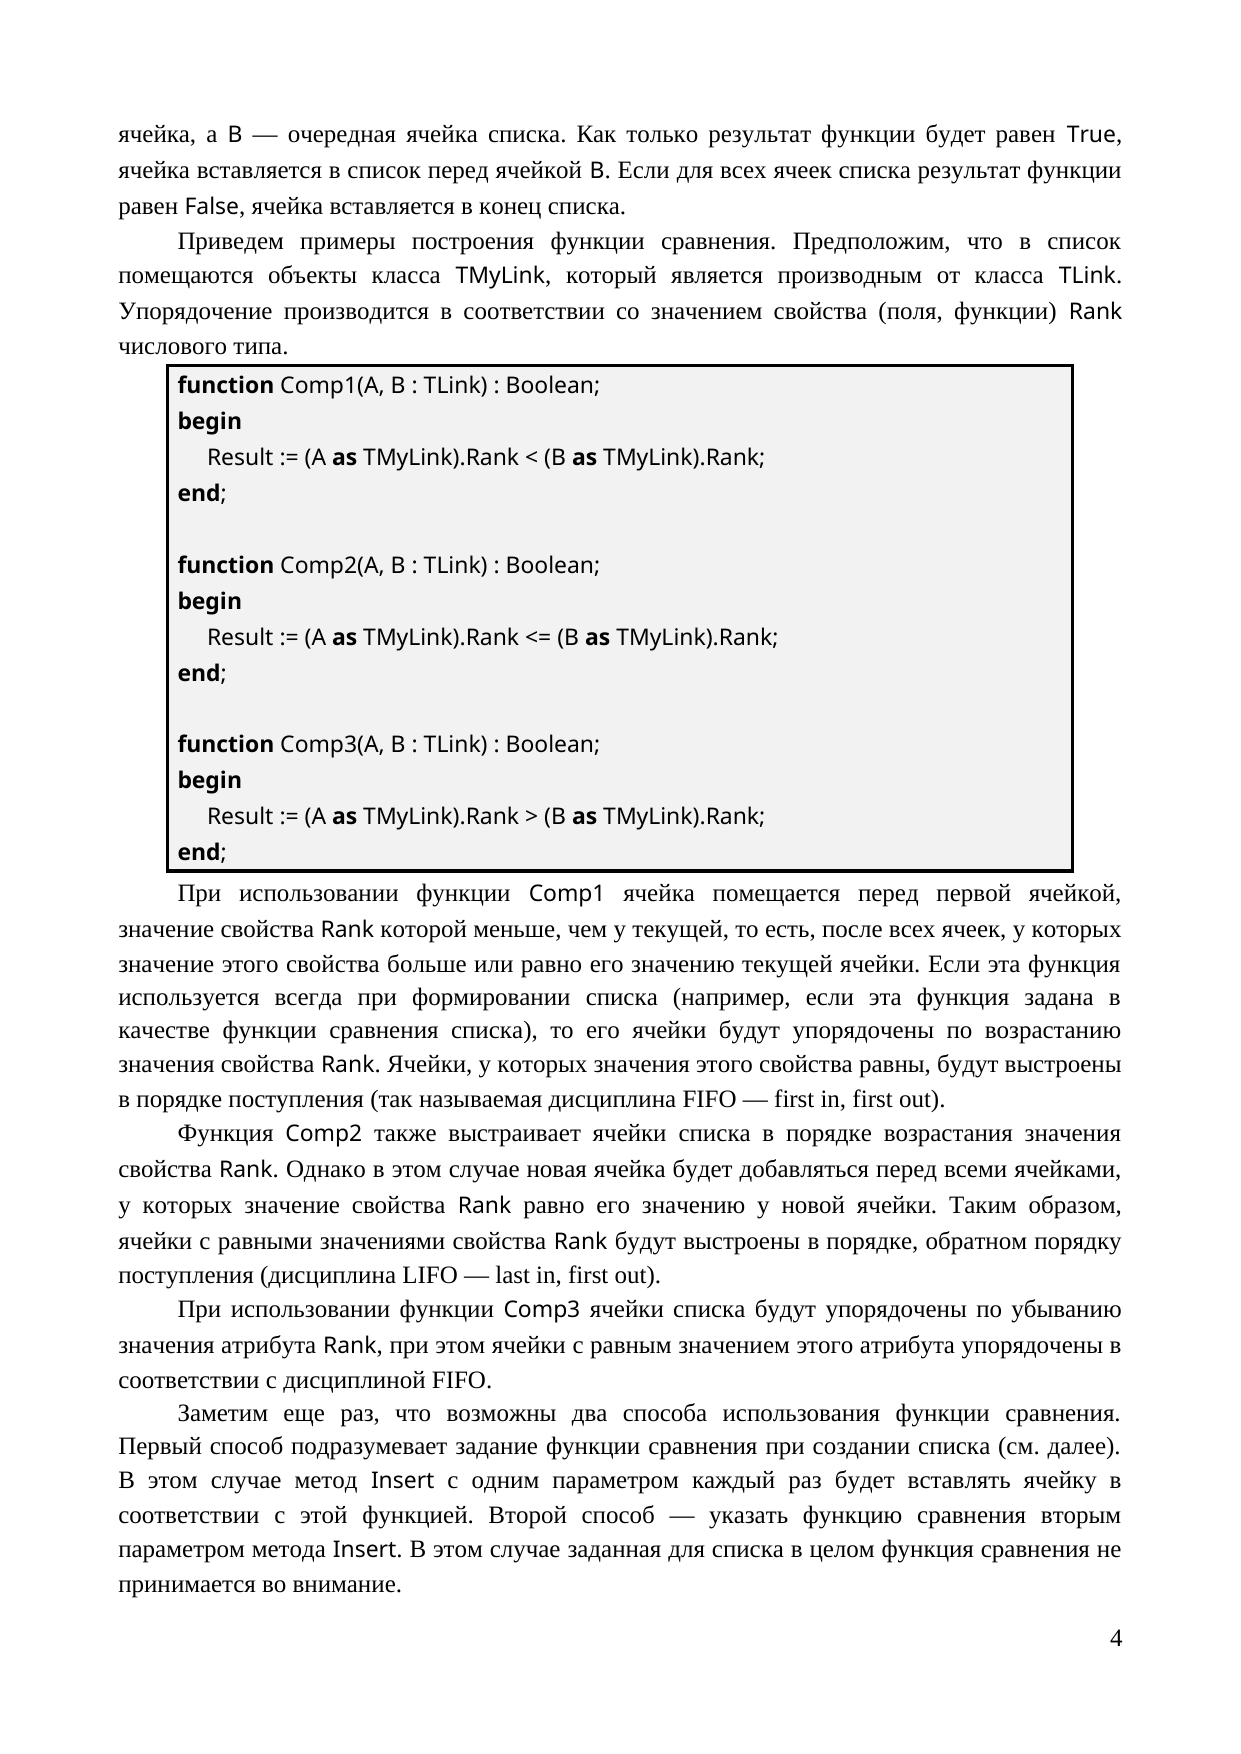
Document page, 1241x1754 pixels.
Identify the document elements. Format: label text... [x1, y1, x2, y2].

text Result := (A as TMyLink).Rank > (B as TMyLink).Rank; [169, 795, 1071, 831]
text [118, 118, 1122, 221]
text При использовании функции Comp3 ячейки списка будут упорядочены по убыванию значения атрибута Rank, при этом ячейки с равным значением этого атрибута упорядочены в соответствии с дисциплиной FIFO. [118, 1293, 1122, 1393]
text function Comp1(A, B : TLink) : Boolean; [169, 367, 1071, 400]
text end; [169, 651, 1071, 687]
text Функция Comp2 также выстраивает ячейки списка в порядке возрастания значения свойства Rank. Однако в этом случае новая ячейка будет добавляться перед всеми ячейками, у которых значение свойства Rank равно его значению у новой ячейки. Таким образом, ячейки с равными значениями свойства Rank будут выстроены в порядке, обратном порядку поступления (дисциплина LIFO — last in, first out). [118, 1117, 1122, 1289]
text begin [169, 579, 1071, 615]
text function Comp3(A, B : TLink) : Boolean; [169, 723, 1071, 759]
text end; [169, 831, 1071, 869]
text end; [169, 472, 1071, 508]
text Заметим еще раз, что возможны два способа использования функции сравнения. Первый способ подразумевает задание функции сравнения при создании списка (см. далее). В этом случае метод Insert с одним параметром каждый раз будет вставлять ячейку в соответствии с этой функцией. Второй способ — указать функцию сравнения вторым параметром метода Insert. В этом случае заданная для списка в целом функция сравнения не принимается во внимание. [118, 1398, 1122, 1597]
text function Comp2(A, B : TLink) : Boolean; [169, 543, 1071, 579]
text При использовании функции Comp1 ячейка помещается перед первой ячейкой, значение свойства Rank которой меньше, чем у текущей, то есть, после всех ячеек, у которых значение этого свойства больше или равно его значению текущей ячейки. Если эта функция используется всегда при формировании списка (например, если эта функция задана в качестве функции сравнения списка), то его ячейки будут упорядочены по возрастанию значения свойства Rank. Ячейки, у которых значения этого свойства равны, будут выстроены в порядке поступления (так называемая дисциплина FIFO — first in, first out). [118, 877, 1122, 1113]
text begin [169, 759, 1071, 795]
text Result := (A as TMyLink).Rank < (B as TMyLink).Rank; [169, 436, 1071, 472]
text begin [169, 400, 1071, 436]
text Приведем примеры построения функции сравнения. Предположим, что в список помещаются объекты класса TMyLink, который является производным от класса TLink. Упорядочение производится в соответствии со значением свойства (поля, функции) Rank числового типа. [118, 226, 1122, 359]
text Result := (A as TMyLink).Rank <= (B as TMyLink).Rank; [169, 615, 1071, 651]
